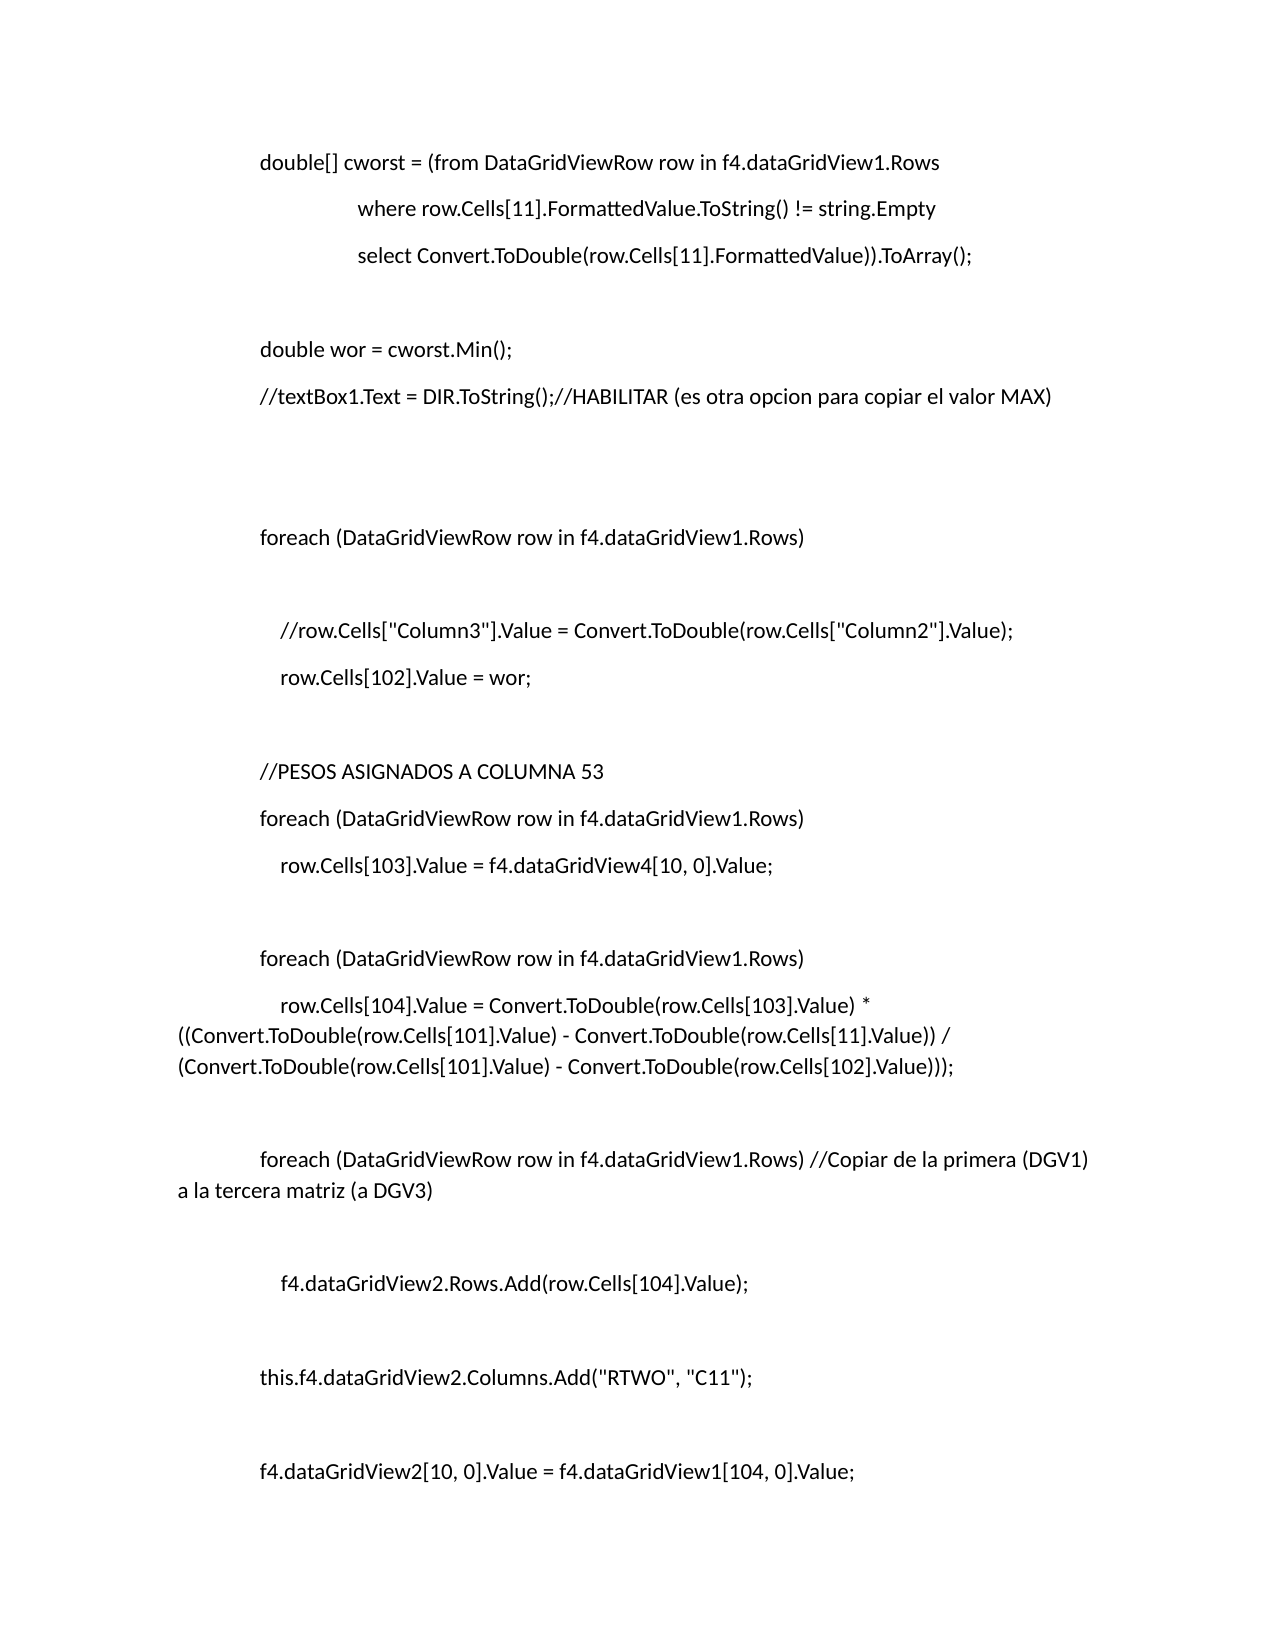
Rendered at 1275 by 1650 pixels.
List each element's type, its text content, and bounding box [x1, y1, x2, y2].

text row.Cells[102].Value = wor; [177, 663, 1098, 691]
text foreach (DataGridViewRow row in f4.dataGridView1.Rows) [177, 944, 1098, 972]
text double[] cworst = (from DataGridViewRow row in f4.dataGridView1.Rows [177, 148, 1098, 176]
text this.f4.dataGridView2.Columns.Add("RTWO", "C11"); [177, 1363, 1098, 1391]
text row.Cells[103].Value = f4.dataGridView4[10, 0].Value; [177, 851, 1098, 879]
text f4.dataGridView2.Rows.Add(row.Cells[104].Value); [177, 1269, 1098, 1297]
text foreach (DataGridViewRow row in f4.dataGridView1.Rows) [177, 523, 1098, 551]
text //row.Cells["Column3"].Value = Convert.ToDouble(row.Cells["Column2"].Value); [177, 616, 1098, 644]
text //PESOS ASIGNADOS A COLUMNA 53 [177, 757, 1098, 785]
text foreach (DataGridViewRow row in f4.dataGridView1.Rows) //Copiar de la primera (DGV1) a la tercera matriz (a DGV3) [177, 1146, 1098, 1204]
text select Convert.ToDouble(row.Cells[11].FormattedValue)).ToArray(); [177, 241, 1098, 269]
text foreach (DataGridViewRow row in f4.dataGridView1.Rows) [177, 804, 1098, 832]
text f4.dataGridView2[10, 0].Value = f4.dataGridView1[104, 0].Value; [177, 1457, 1098, 1485]
text where row.Cells[11].FormattedValue.ToString() != string.Empty [177, 194, 1098, 222]
text double wor = cworst.Min(); [177, 335, 1098, 363]
text row.Cells[104].Value = Convert.ToDouble(row.Cells[103].Value) * ((Convert.ToDouble(row.Cells[101].Value) - Convert.ToDouble(row.Cells[11].Value)) / (Convert.ToDouble(row.Cells[101].Value) - Convert.ToDouble(row.Cells[102].Value))); [177, 991, 1098, 1080]
text //textBox1.Text = DIR.ToString();//HABILITAR (es otra opcion para copiar el valor MAX) [177, 382, 1098, 410]
